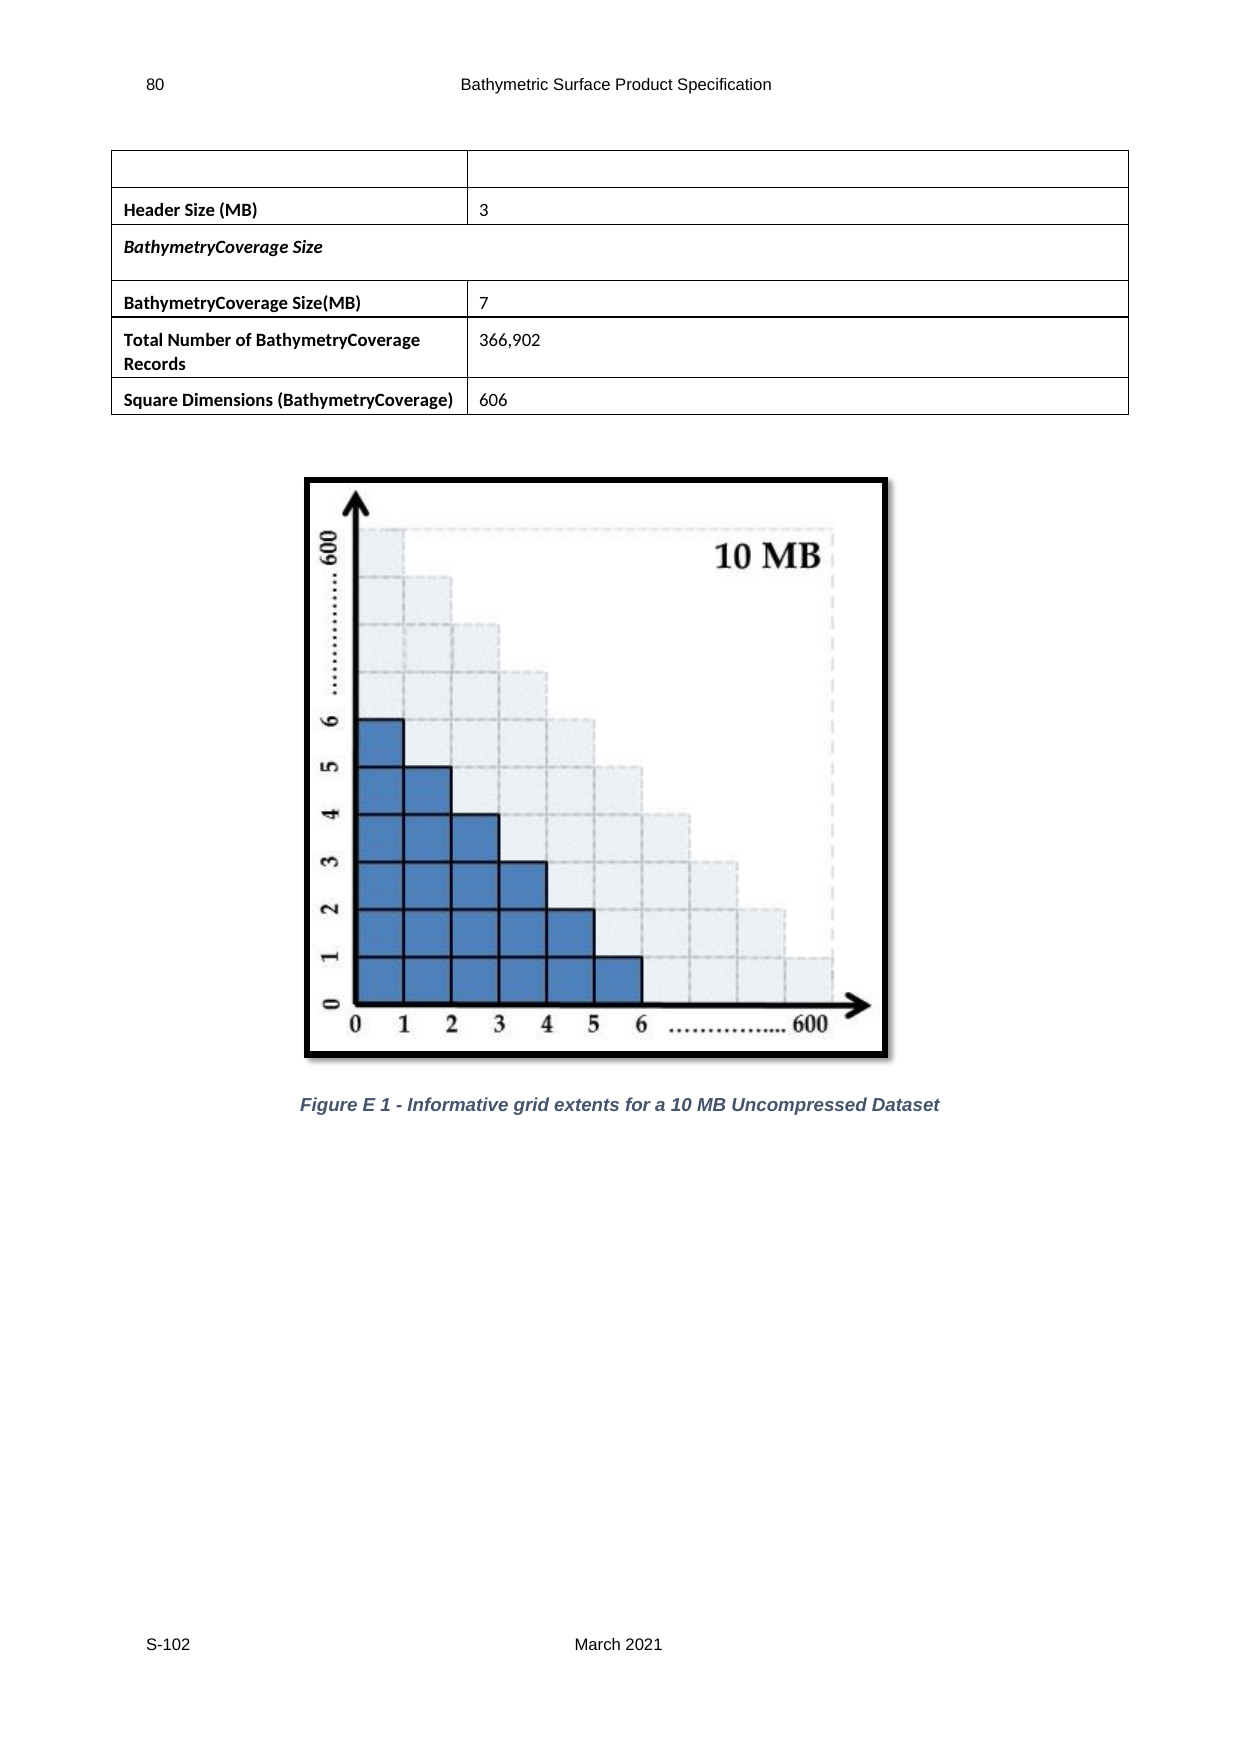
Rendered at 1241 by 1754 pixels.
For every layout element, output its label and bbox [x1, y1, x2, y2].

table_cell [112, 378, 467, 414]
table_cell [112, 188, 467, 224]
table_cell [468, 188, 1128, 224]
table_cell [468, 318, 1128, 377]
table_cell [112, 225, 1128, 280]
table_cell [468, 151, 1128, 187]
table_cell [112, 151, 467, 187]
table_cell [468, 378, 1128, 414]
picture [300, 472, 901, 1070]
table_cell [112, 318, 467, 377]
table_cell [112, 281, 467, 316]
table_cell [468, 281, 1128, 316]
